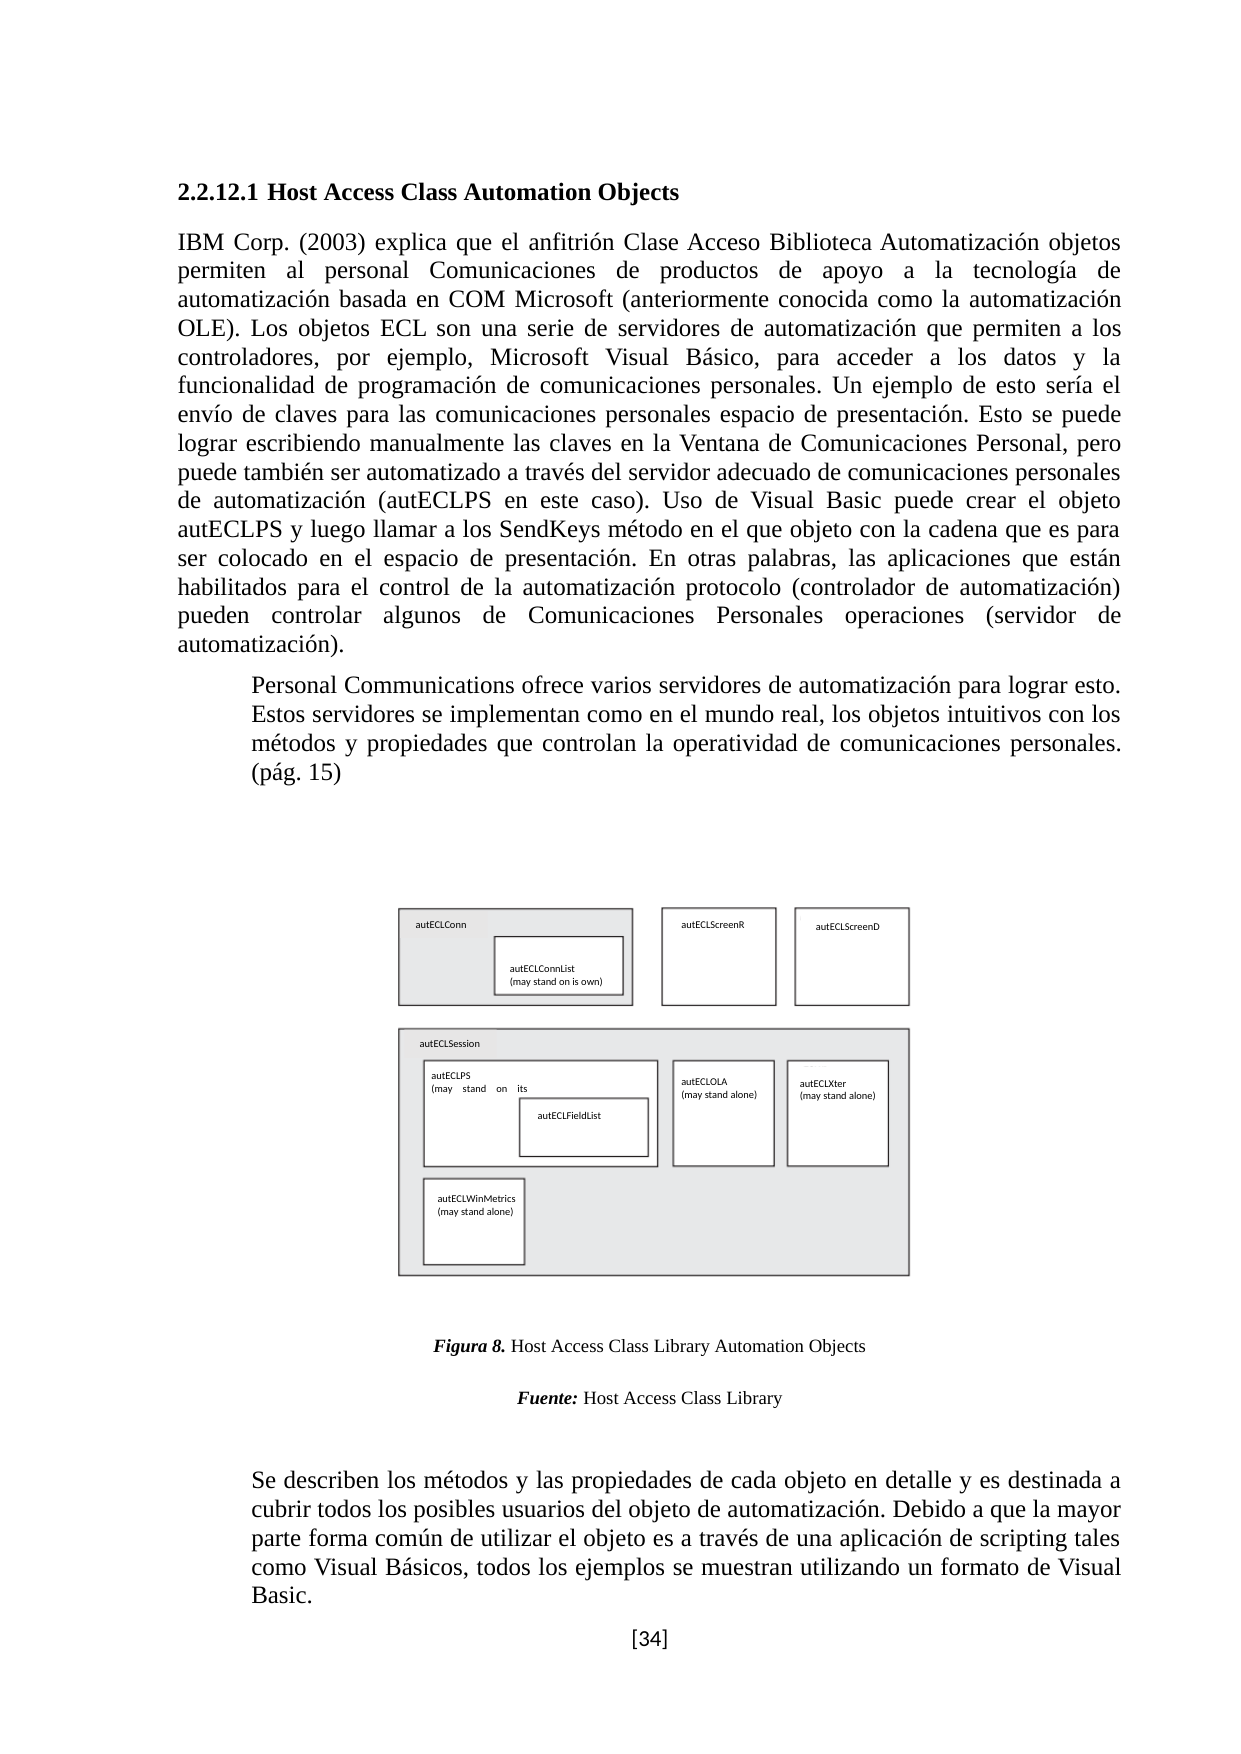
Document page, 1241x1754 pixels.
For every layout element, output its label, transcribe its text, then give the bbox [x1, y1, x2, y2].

text Personal Communications ofrece varios servidores de automatización para lograr esto. Estos servidores se implementan como en el mundo real, los objetos intuitivos con los métodos y propiedades que controlan la operatividad de comunicaciones personales. [251, 671, 1122, 786]
picture [384, 899, 915, 1279]
text IBM Corp. (2003) explica que el anfitrión Clase Acceso Biblioteca Automatización objetos permiten al personal Comunicaciones de productos de apoyo a la tecnología de automatización basada en COM Microsoft (anteriormente conocida como la automatización OLE). Los objetos ECL son una serie de servidores de automatización que permiten a los controladores, por ejemplo, Microsoft Visual Básico, para acceder a los datos y la funcionalidad de programación de comunicaciones personales. Un ejemplo de esto sería el envío de claves para las comunicaciones personales espacio de presentación. Esto se puede lograr escribiendo manualmente las claves en la Ventana de Comunicaciones Personal, pero puede también ser automatizado a través del servidor adecuado de comunicaciones personales de automatización (autECLPS en este caso). Uso de Visual Basic puede crear el objeto autECLPS y luego llamar a los SendKeys método en el que objeto con la cadena que es para ser colocado en el espacio de presentación. En otras palabras, las aplicaciones que están habilitados para el control de la automatización protocolo (controlador de automatización) pueden controlar algunos de Comunicaciones Personales operaciones (servidor de automatización). [177, 227, 1122, 658]
subtitle Host Access Class Automation Objects [177, 177, 1122, 206]
text Se describen los métodos y las propiedades de cada objeto en detalle y es destinada a cubrir todos los posibles usuarios del objeto de automatización. Debido a que la mayor parte forma común de utilizar el objeto es a través de una aplicación de scripting tales como Visual Básicos, todos los ejemplos se muestran utilizando un formato de Visual Basic. [251, 1466, 1122, 1609]
